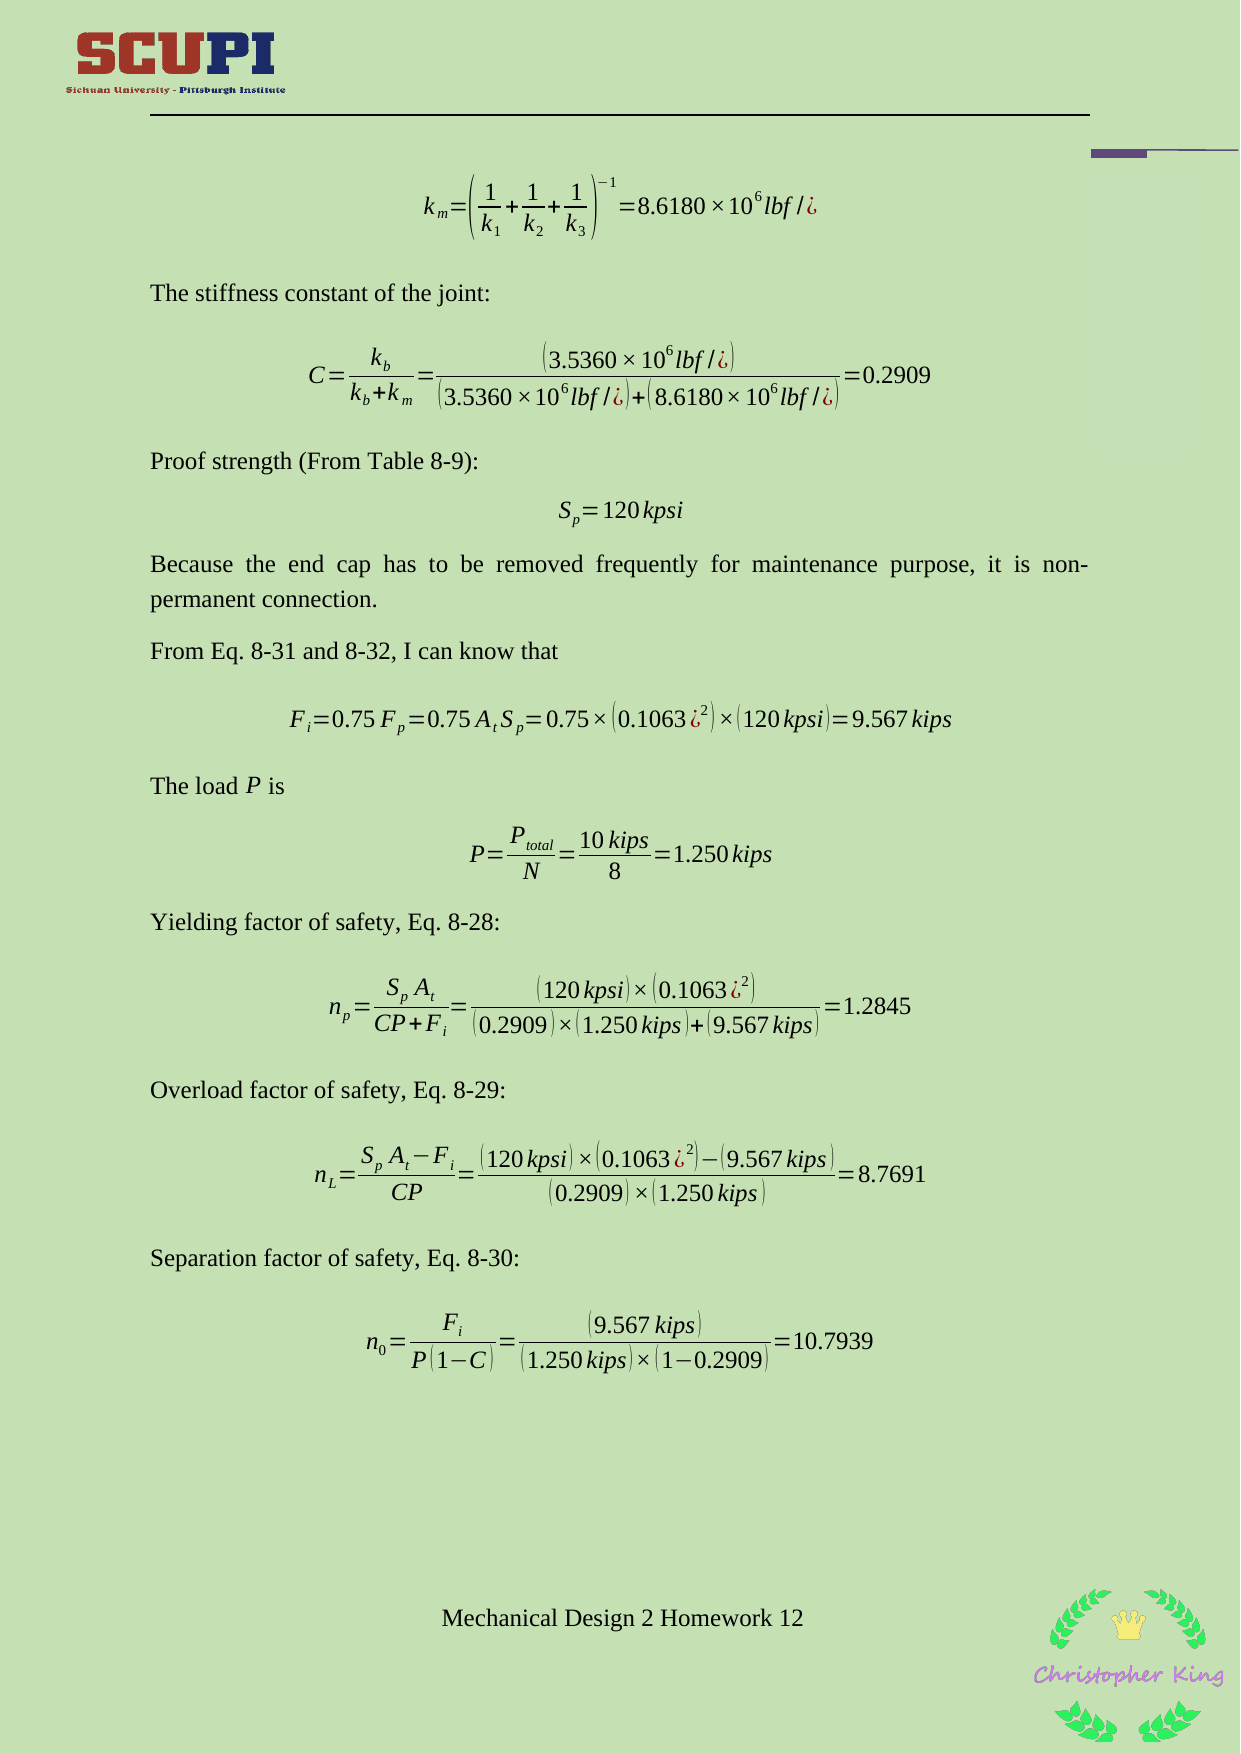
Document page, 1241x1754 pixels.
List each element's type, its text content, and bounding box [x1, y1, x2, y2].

picture [1024, 1579, 1234, 1754]
text The stiffness constant of the joint: [150, 276, 1090, 309]
text The load is [150, 769, 1090, 802]
text Proof strength (From Table 8-9): [150, 444, 1090, 477]
text Yielding factor of safety, Eq. 8-28: [150, 905, 1090, 938]
text Because the end cap has to be removed frequently for maintenance purpose, it is non-permanent connection. [150, 547, 1090, 615]
text Separation factor of safety, Eq. 8-30: [150, 1241, 1090, 1274]
text From Eq. 8-31 and 8-32, I can know that [150, 634, 1090, 666]
picture [61, 26, 292, 98]
text Overload factor of safety, Eq. 8-29: [150, 1073, 1090, 1106]
